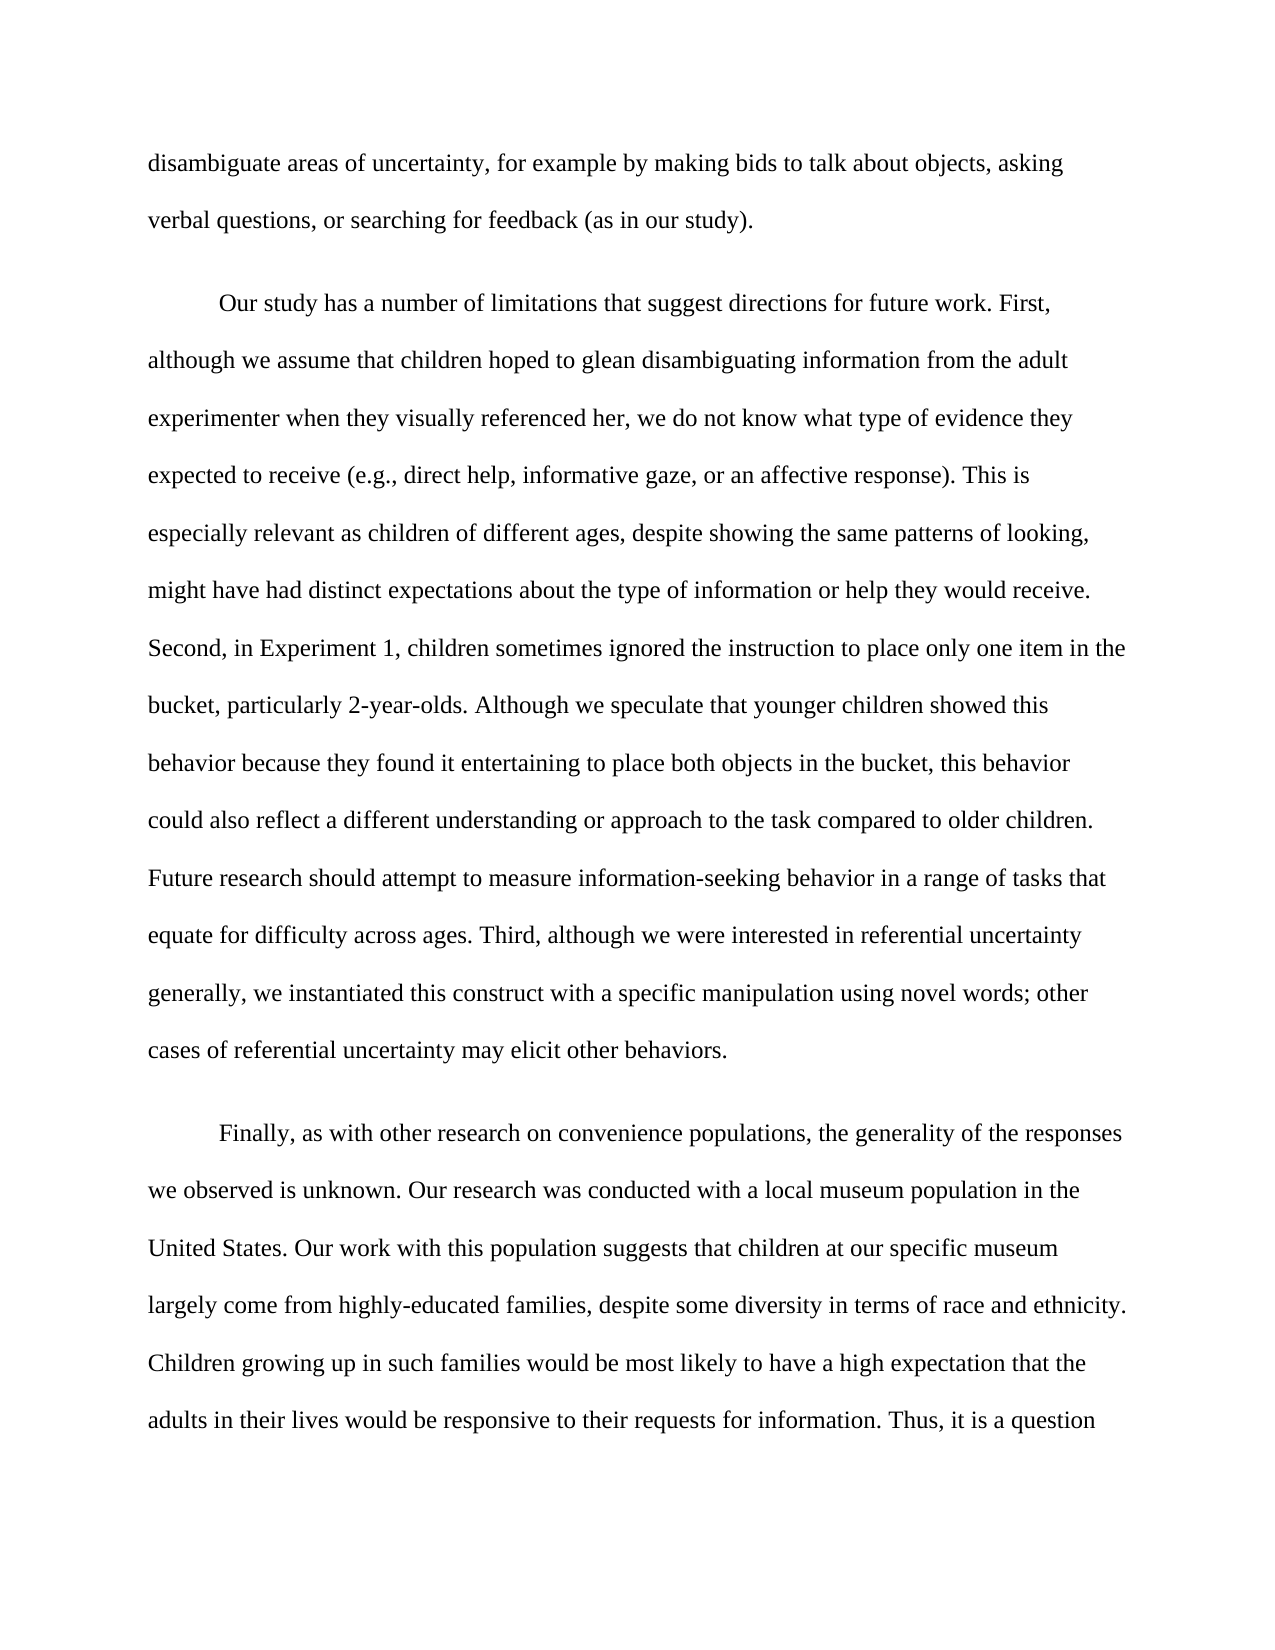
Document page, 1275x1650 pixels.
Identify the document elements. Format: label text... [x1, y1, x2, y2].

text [148, 1118, 1127, 1434]
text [148, 148, 1127, 234]
